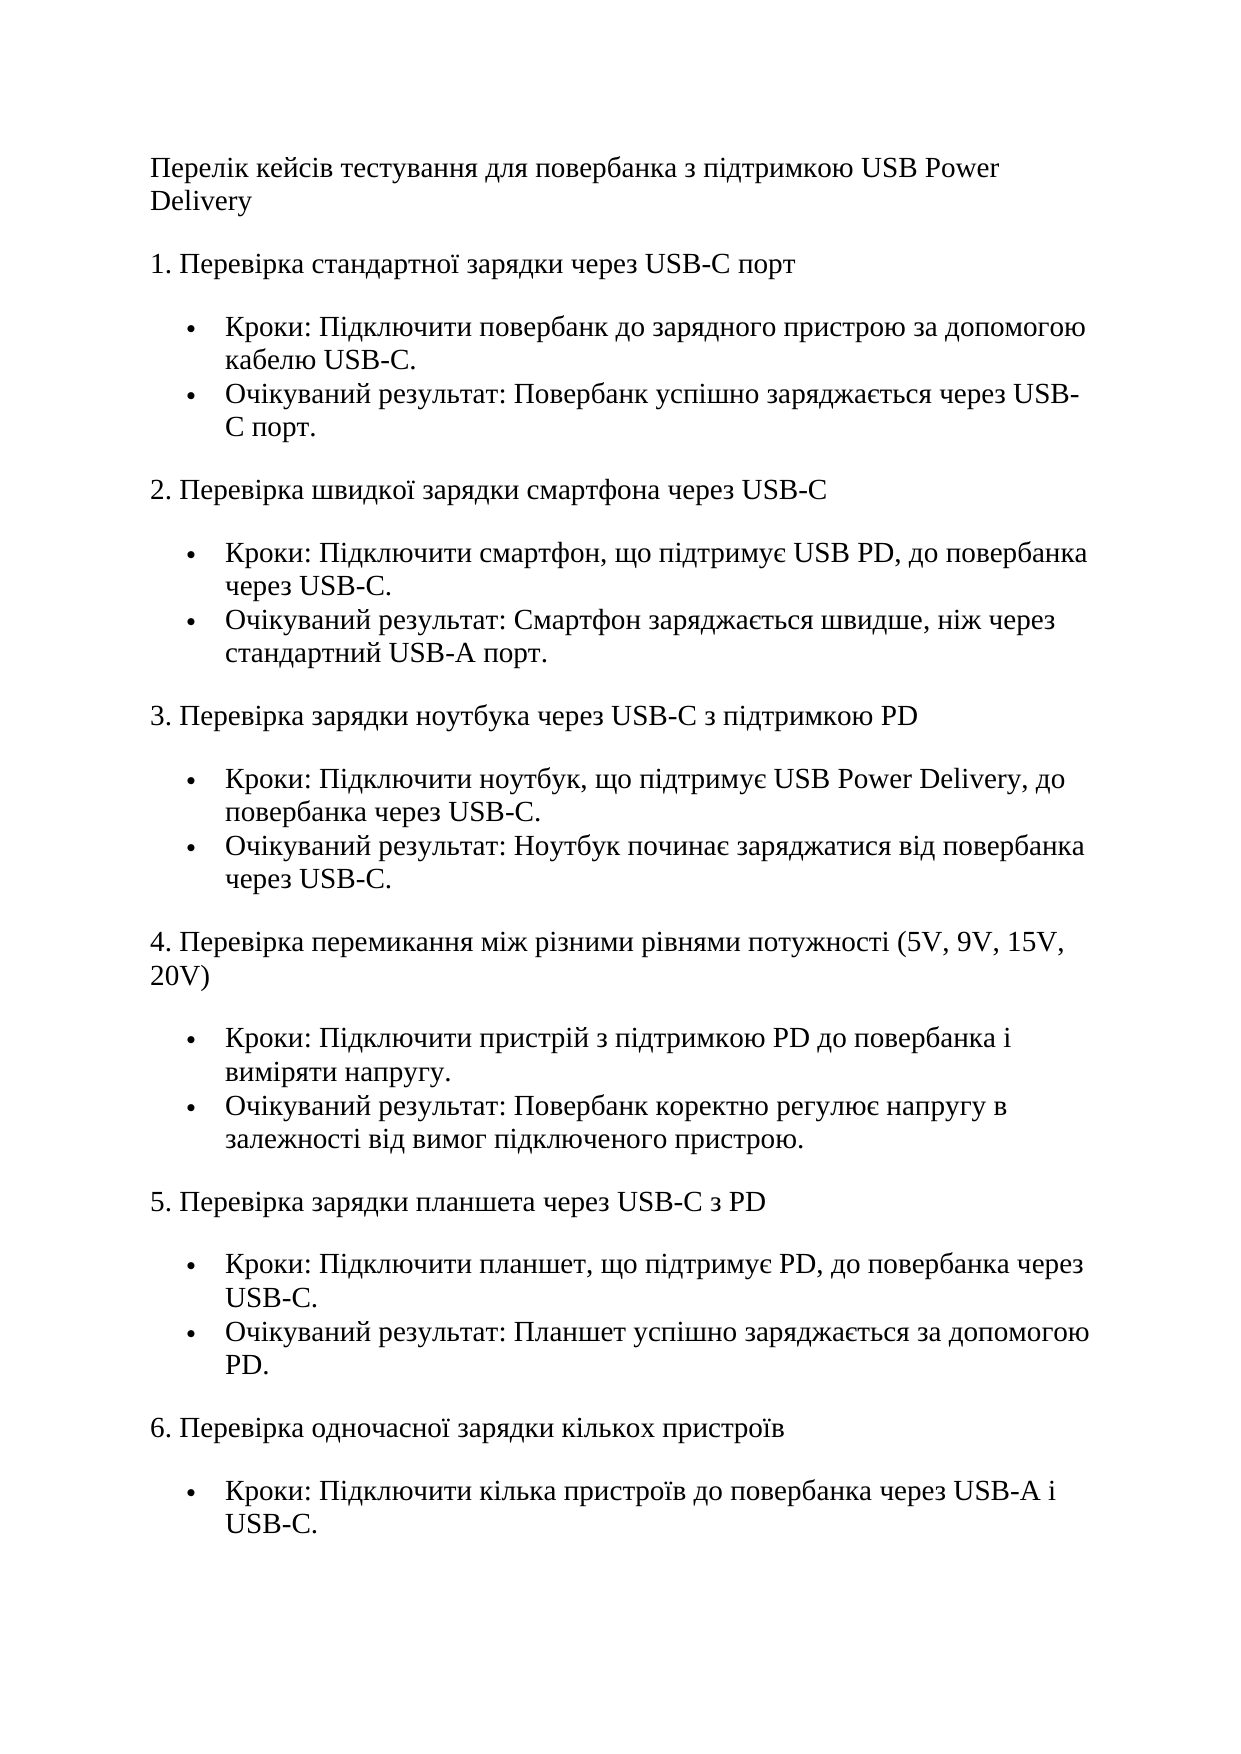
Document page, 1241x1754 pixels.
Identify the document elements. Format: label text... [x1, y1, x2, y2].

list Очікуваний результат: Повербанк коректно регулює напругу в залежності від вимог підключеного пристрою. [187, 1088, 1090, 1155]
text 6. Перевірка одночасної зарядки кількох пристроїв [150, 1410, 1090, 1443]
list Очікуваний результат: Смартфон заряджається швидше, ніж через стандартний USB-A порт. [187, 602, 1090, 669]
list Очікуваний результат: Повербанк успішно заряджається через USB-C порт. [187, 376, 1090, 443]
list Кроки: Підключити повербанк до зарядного пристрою за допомогою кабелю USB-C. [187, 309, 1090, 376]
text 4. Перевірка перемикання між різними рівнями потужності (5V, 9V, 15V, 20V) [150, 924, 1090, 991]
list Кроки: Підключити ноутбук, що підтримує USB Power Delivery, до повербанка через USB-C. [187, 761, 1090, 828]
text Перелік кейсів тестування для повербанка з підтримкою USB Power Delivery [150, 150, 1090, 217]
text 1. Перевірка стандартної зарядки через USB-C порт [150, 246, 1090, 280]
list Очікуваний результат: Планшет успішно заряджається за допомогою PD. [187, 1314, 1090, 1381]
text 5. Перевірка зарядки планшета через USB-C з PD [150, 1184, 1090, 1217]
text 2. Перевірка швидкої зарядки смартфона через USB-C [150, 472, 1090, 506]
list Кроки: Підключити планшет, що підтримує PD, до повербанка через USB-C. [187, 1247, 1090, 1314]
text 3. Перевірка зарядки ноутбука через USB-C з підтримкою PD [150, 698, 1090, 732]
list Кроки: Підключити пристрій з підтримкою PD до повербанка і виміряти напругу. [187, 1021, 1090, 1088]
list Кроки: Підключити кілька пристроїв до повербанка через USB-A і USB-C. [187, 1473, 1090, 1540]
list Очікуваний результат: Ноутбук починає заряджатися від повербанка через USB-C. [187, 828, 1090, 895]
list Кроки: Підключити смартфон, що підтримує USB PD, до повербанка через USB-C. [187, 535, 1090, 602]
